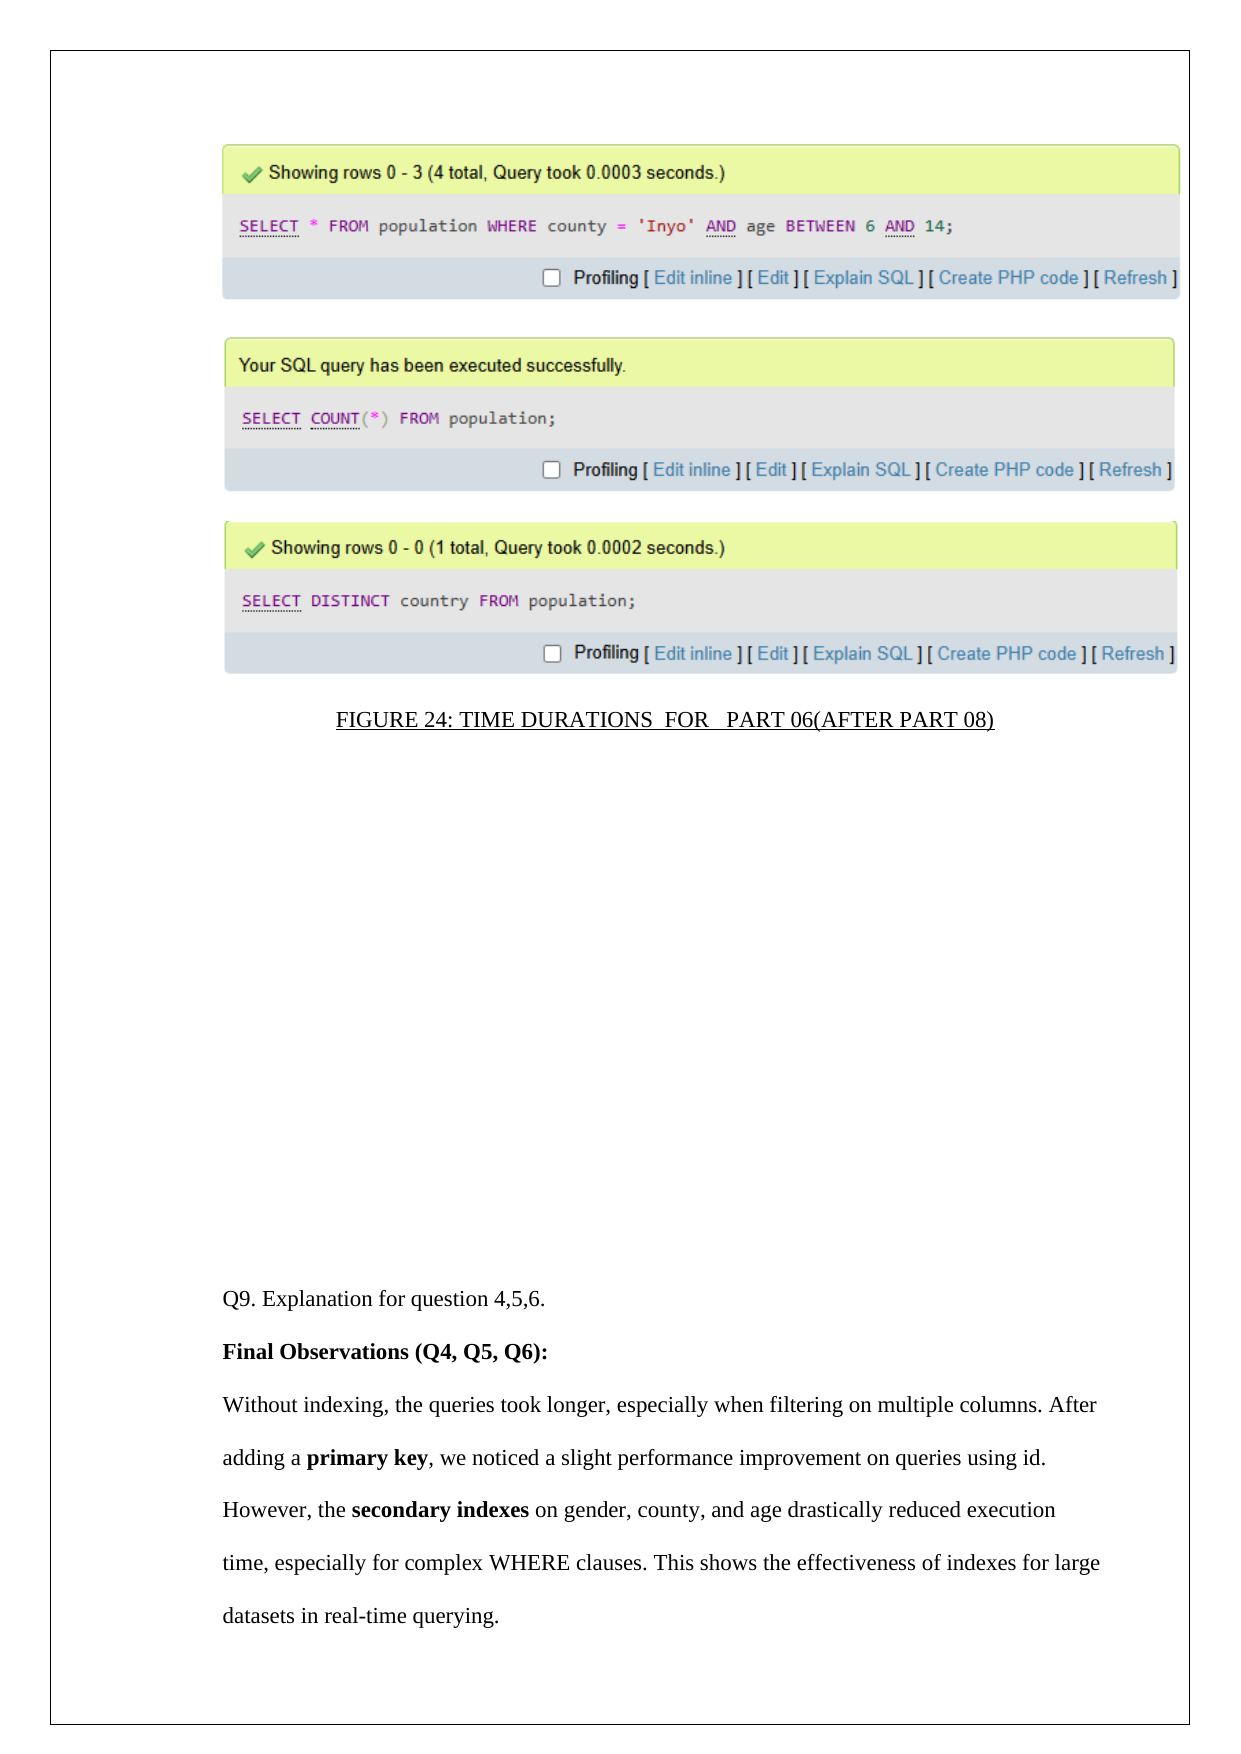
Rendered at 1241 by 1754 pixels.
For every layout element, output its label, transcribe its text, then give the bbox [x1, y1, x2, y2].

picture [222, 332, 1183, 494]
picture [222, 521, 1183, 678]
text Q9. Explanation for question 4,5,6. [222, 1285, 1107, 1312]
text FIGURE 24: TIME DURATIONS FOR PART 06(AFTER PART 08) [222, 706, 1107, 732]
picture [222, 143, 1183, 305]
text Final Observations (Q4, Q5, Q6): Without indexing, the queries took longer, especially when filtering on multiple columns. After adding a primary key, we noticed a slight performance improvement on queries using id. However, the secondary indexes on gender, county, and age drastically reduced execution time, especially for complex WHERE clauses. This shows the effectiveness of indexes for large datasets in real-time querying. [222, 1338, 1107, 1628]
